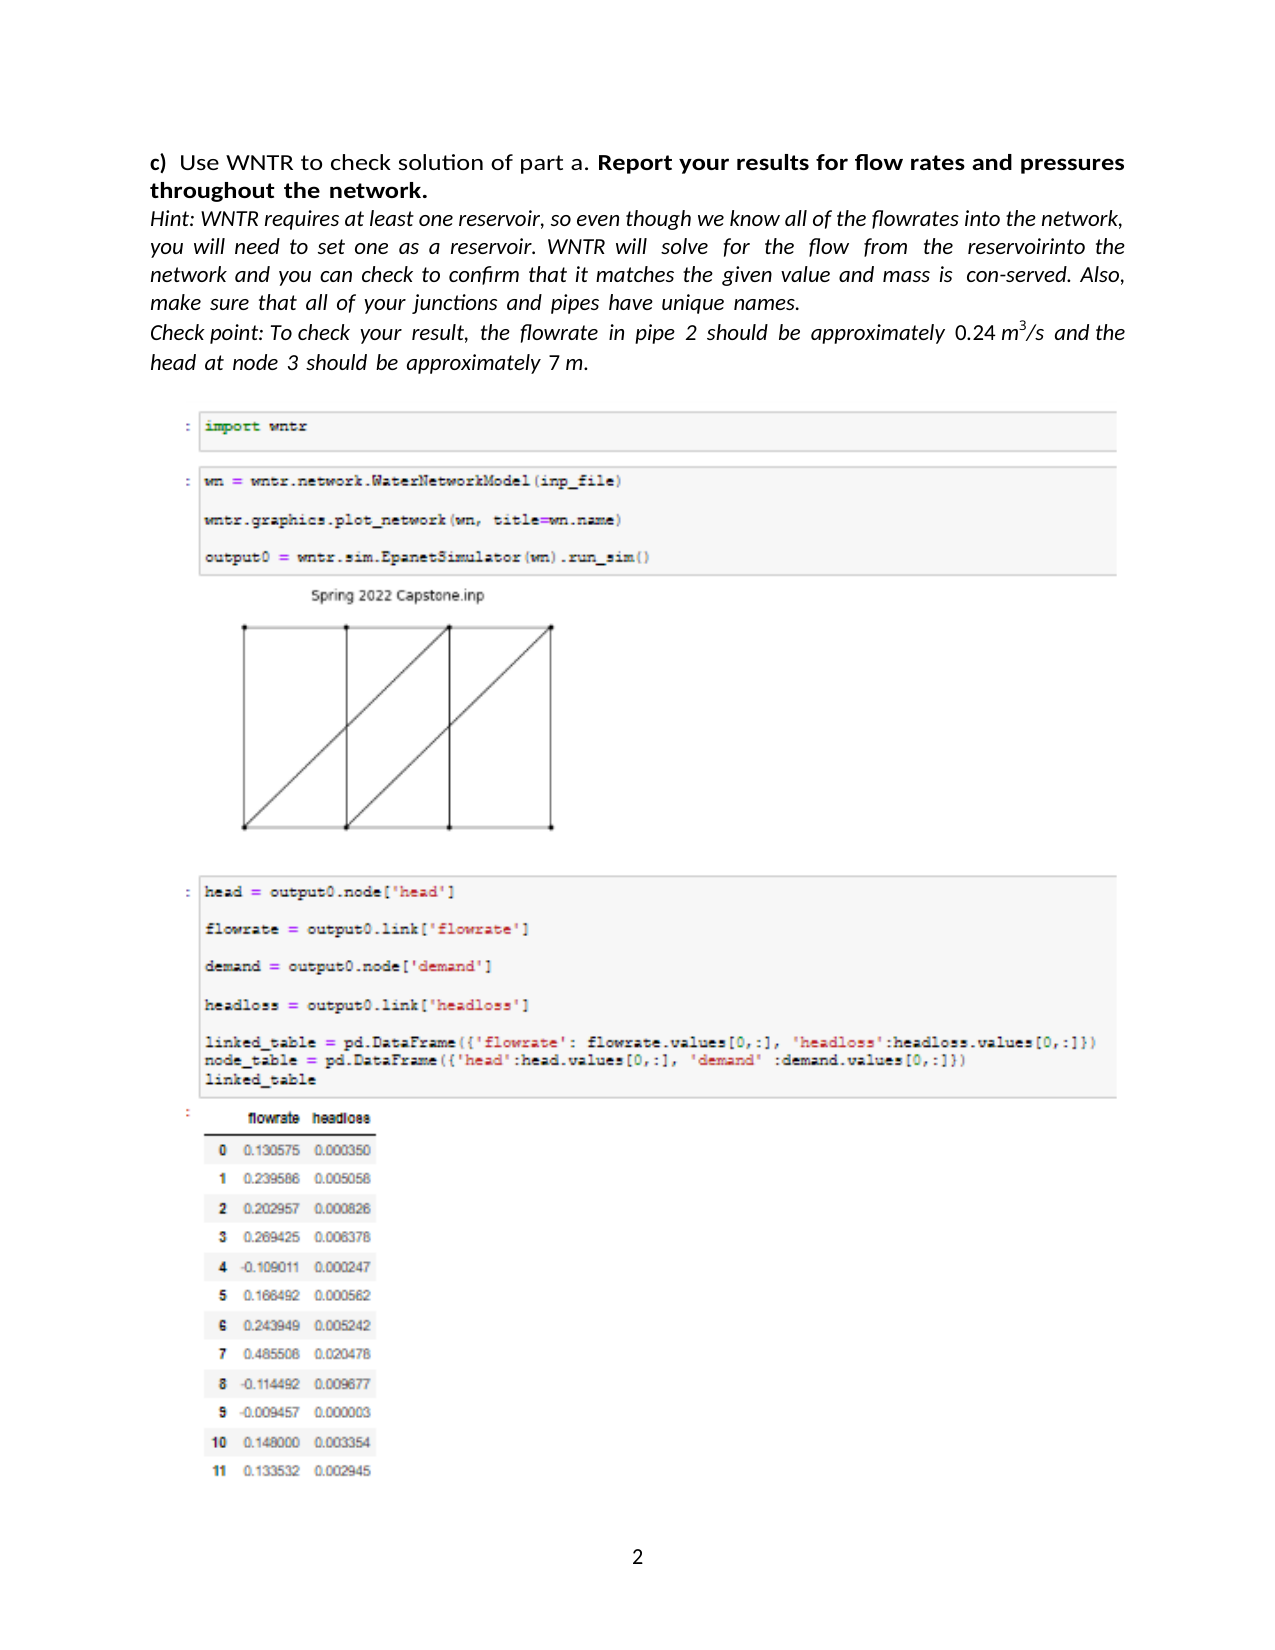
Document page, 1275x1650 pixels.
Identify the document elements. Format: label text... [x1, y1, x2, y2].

list Use WNTR to check solution of part a. Report your results for flow rates and pressures throughout the network. [150, 148, 1126, 204]
picture [185, 401, 1117, 1494]
text Hint: WNTR requires at least one reservoir, so even though we know all of the flowrates into the network, you will need to set one as a reservoir. WNTR will solve for the flow from the reservoirinto the network and you can check to confirm that it matches the given value and mass is con-served. Also, make sure that all of your junctions and pipes have unique names. [150, 204, 1126, 316]
text Check point: To check your result, the flowrate in pipe 2 should be approximately 0.24 m3/s and the head at node 3 should be approximately 7 m. [150, 316, 1125, 376]
